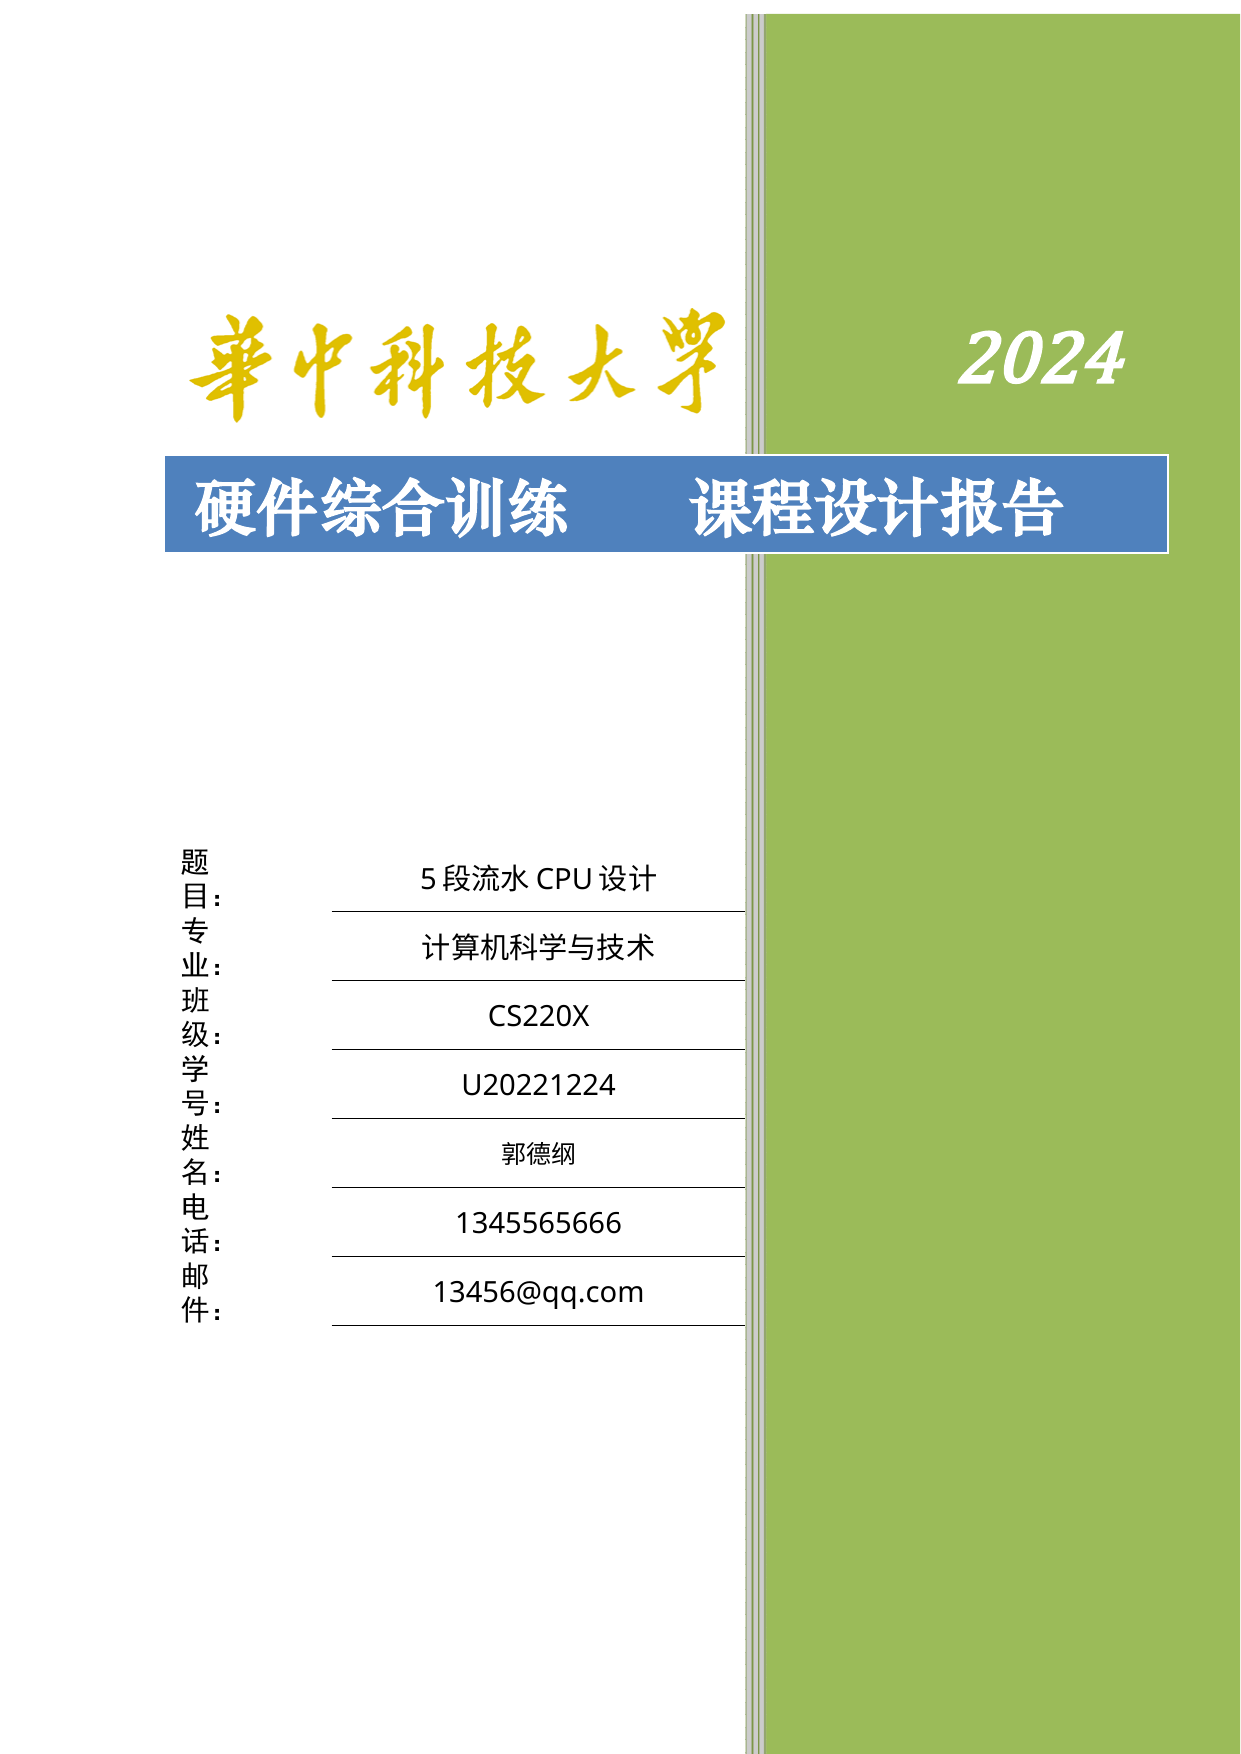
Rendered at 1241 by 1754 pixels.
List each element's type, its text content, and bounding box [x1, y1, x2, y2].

table_cell CS220X [332, 981, 745, 1049]
table_cell 13456@qq.com [332, 1257, 745, 1325]
table_cell 1345565666 [332, 1188, 745, 1256]
table_cell 计算机科学与技术 [332, 912, 745, 980]
table_cell 邮 件： [169, 1256, 332, 1325]
table_cell U20221224 [332, 1050, 745, 1118]
table_cell 姓 名： [169, 1118, 332, 1187]
table_header 5段流水CPU设计 [332, 843, 745, 911]
picture [745, 554, 767, 1754]
table_cell [332, 1119, 745, 1187]
table_cell 班 级： [169, 980, 332, 1049]
table_cell 电 话： [169, 1187, 332, 1256]
table_header 题 目： [169, 843, 332, 911]
table_cell 学 号： [169, 1049, 332, 1118]
table_cell 专 业： [169, 911, 332, 980]
picture [187, 14, 767, 454]
